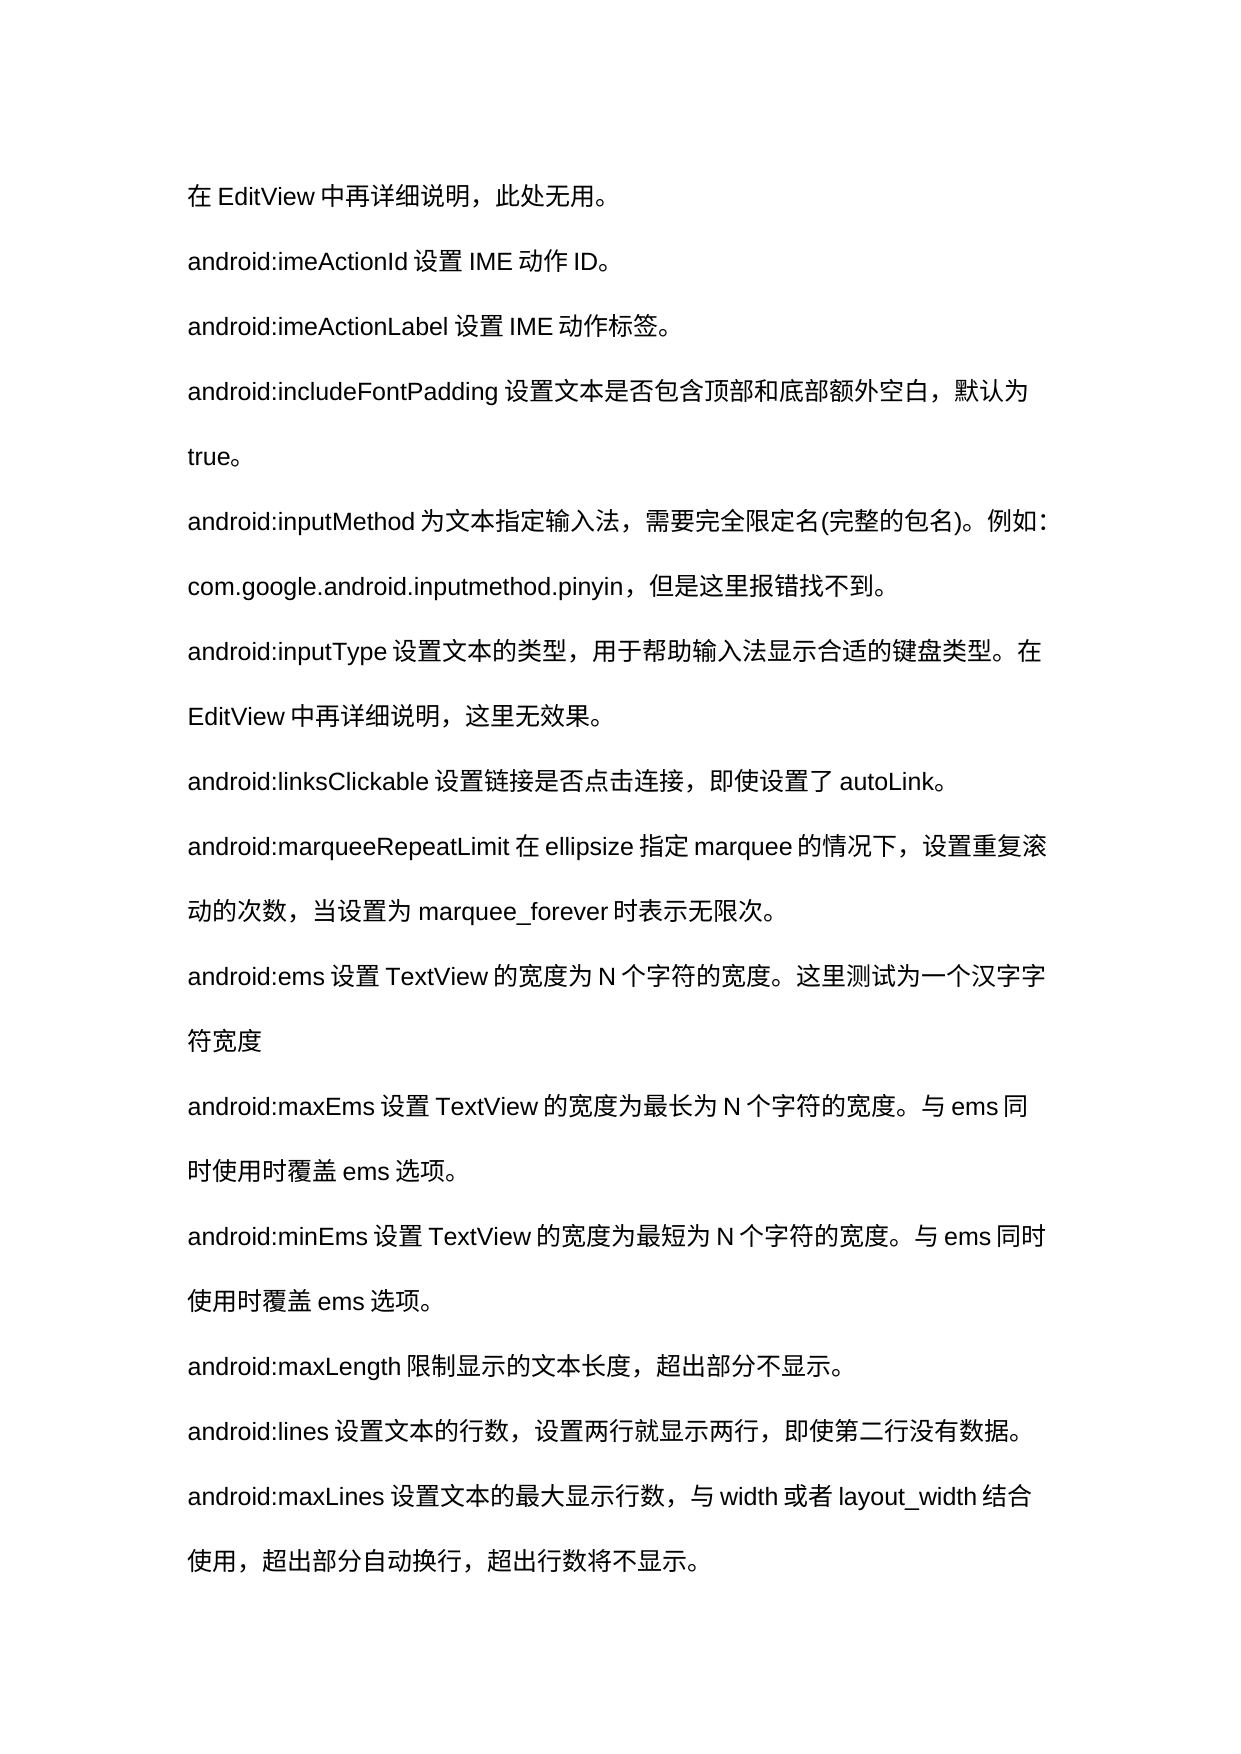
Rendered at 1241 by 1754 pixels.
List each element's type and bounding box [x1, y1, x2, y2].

text [187, 162, 1053, 1592]
